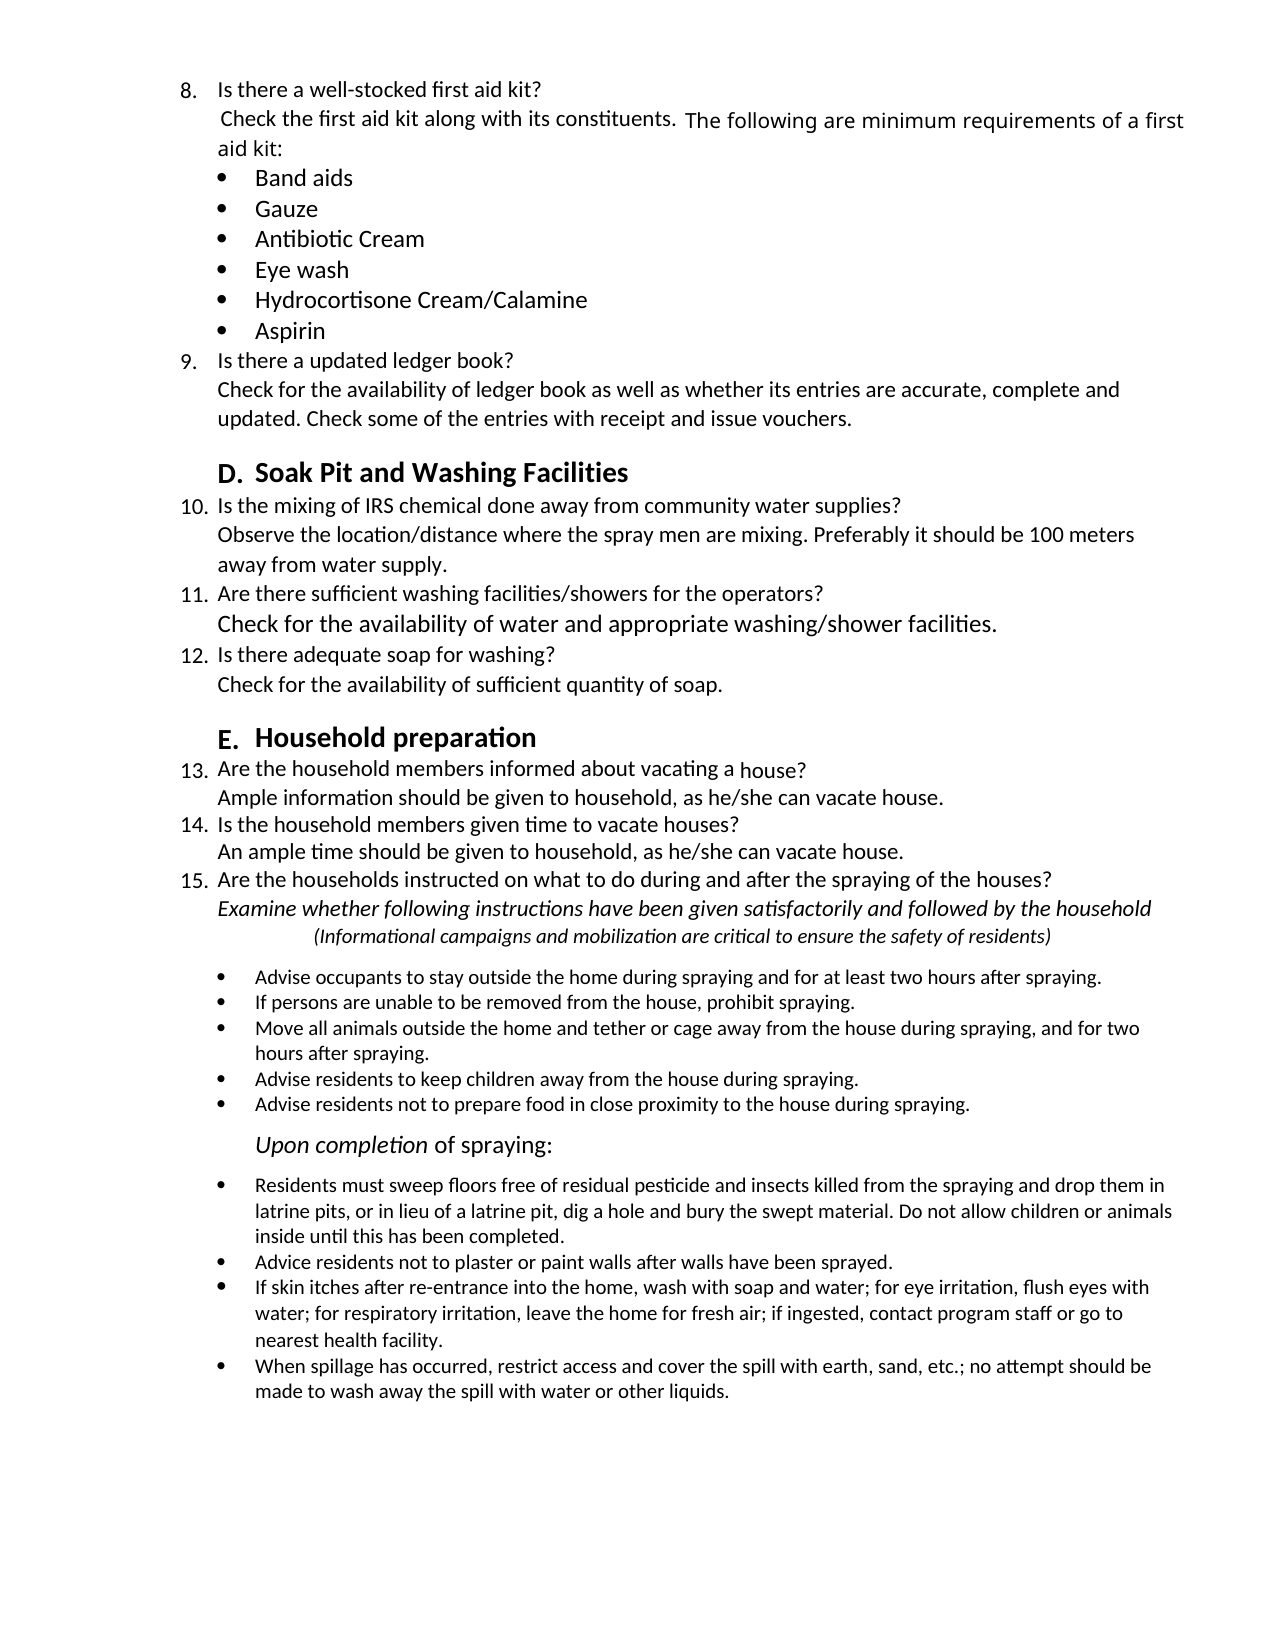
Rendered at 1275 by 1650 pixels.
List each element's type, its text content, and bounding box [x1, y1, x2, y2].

list Is the mixing of IRS chemical done away from community water supplies? [180, 491, 1185, 521]
list Is there a well-stocked first aid kit? [180, 75, 1185, 104]
list Household preparation [217, 719, 1185, 756]
list Is there a updated ledger book? [180, 346, 1185, 375]
text Upon completion of spraying: [255, 1129, 1185, 1160]
list Hydrocortisone Cream/Calamine [217, 285, 1185, 315]
text Ample information should be given to household, as he/she can vacate house. [217, 783, 1185, 811]
text Examine whether following instructions have been given satisfactorily and followed by the household [217, 894, 1185, 923]
text Check the first aid kit along with its constituents. The following are minimum requirements of a first aid kit: [180, 104, 1185, 163]
list Advise residents not to prepare food in close proximity to the house during spraying. [217, 1091, 1185, 1117]
list Aspirin [217, 315, 1185, 346]
text Check for the availability of ledger book as well as whether its entries are accurate, complete and updated. Check some of the entries with receipt and issue vouchers. [217, 375, 1185, 434]
list Is the household members given time to vacate houses? [180, 811, 1185, 838]
list Advise residents to keep children away from the house during spraying. [217, 1066, 1185, 1091]
list Soak Pit and Washing Facilities [217, 454, 1185, 491]
text Observe the location/distance where the spray men are mixing. Preferably it should be 100 meters away from water supply. [217, 521, 1185, 579]
list Advise occupants to stay outside the home during spraying and for at least two hours after spraying. [217, 964, 1185, 989]
list Advice residents not to plaster or paint walls after walls have been sprayed. [217, 1249, 1185, 1274]
list Band aids [217, 163, 1185, 193]
list Move all animals outside the home and tether or cage away from the house during spraying, and for two hours after spraying. [217, 1015, 1185, 1066]
list Gauze [217, 193, 1185, 224]
list Are there sufficient washing facilities/showers for the operators? [180, 579, 1185, 609]
text Check for the availability of sufficient quantity of soap. [217, 670, 1185, 699]
text Check for the availability of water and appropriate washing/shower facilities. [217, 609, 1185, 640]
list When spillage has occurred, restrict access and cover the spill with earth, sand, etc.; no attempt should be made to wash away the spill with water or other liquids. [217, 1353, 1185, 1404]
list If persons are unable to be removed from the house, prohibit spraying. [217, 989, 1185, 1015]
list Are the households instructed on what to do during and after the spraying of the houses? [180, 865, 1185, 894]
list If skin itches after re-entrance into the home, wash with soap and water; for eye irritation, flush eyes with water; for respiratory irritation, leave the home for fresh air; if ingested, contact program staff or go to nearest health facility. [217, 1274, 1185, 1353]
list Residents must sweep floors free of residual pesticide and insects killed from the spraying and drop them in latrine pits, or in lieu of a latrine pit, dig a hole and bury the swept material. Do not allow children or animals inside until this has been completed. [217, 1173, 1185, 1249]
text (Informational campaigns and mobilization are critical to ensure the safety of residents) [180, 923, 1185, 949]
text An ample time should be given to household, as he/she can vacate house. [217, 838, 1185, 865]
list Is there adequate soap for washing? [180, 640, 1185, 670]
list Are the household members informed about vacating a house? [180, 756, 1185, 783]
list Eye wash [217, 254, 1185, 285]
list Antibiotic Cream [217, 224, 1185, 254]
